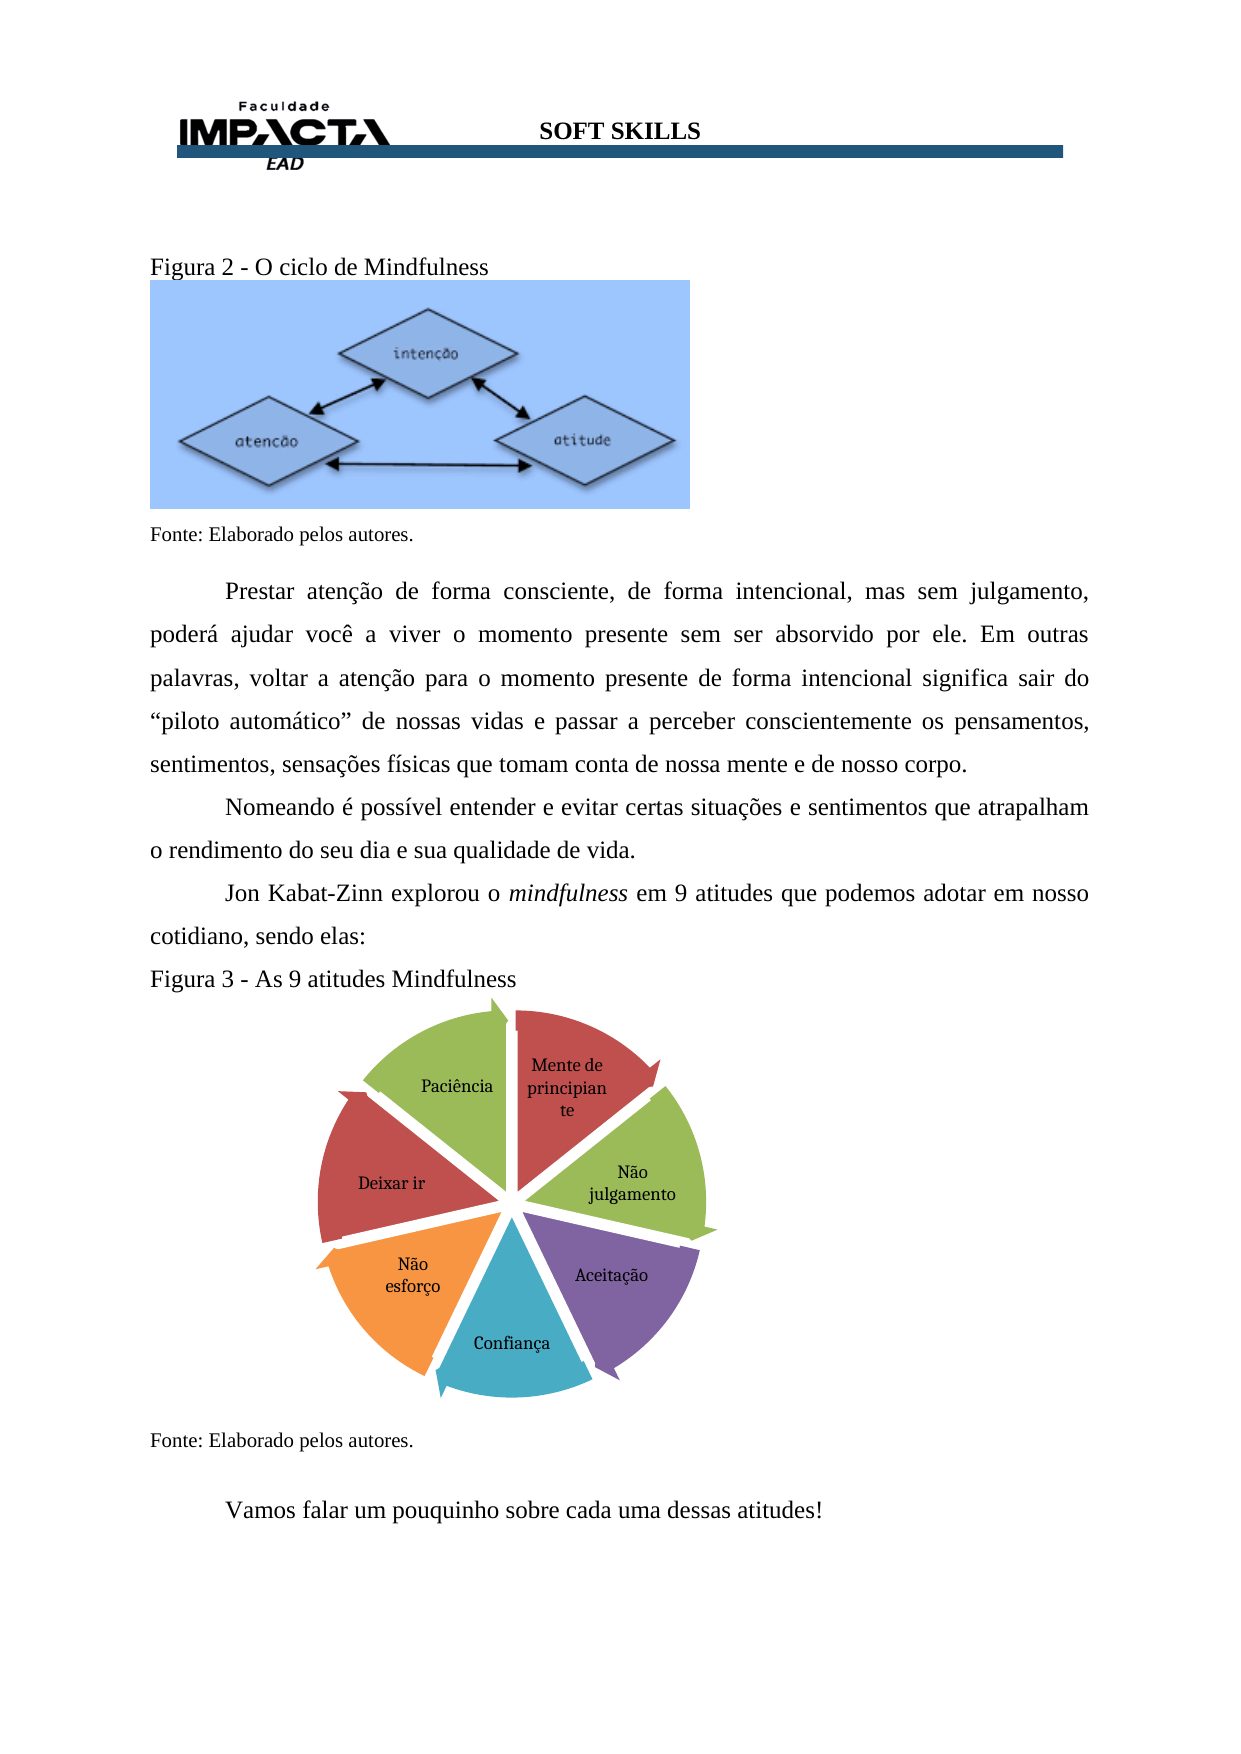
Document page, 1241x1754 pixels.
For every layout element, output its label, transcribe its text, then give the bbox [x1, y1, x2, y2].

subtitle Fonte: Elaborado pelos autores. [150, 522, 1090, 546]
text Nomeando é possível entender e evitar certas situações e sentimentos que atrapalham o rendimento do seu dia e sua qualidade de vida. [150, 792, 1090, 864]
text Vamos falar um pouquinho sobre cada uma dessas atitudes! [150, 1495, 1090, 1524]
picture [150, 280, 690, 509]
subtitle Figura 3 - As 9 atitudes Mindfulness [150, 964, 1090, 993]
subtitle Figura 2 - O ciclo de Mindfulness [150, 252, 1090, 280]
picture [168, 93, 1064, 179]
text Prestar atenção de forma consciente, de forma intencional, mas sem julgamento, poderá ajudar você a viver o momento presente sem ser absorvido por ele. Em outras palavras, voltar a atenção para o momento presente de forma intencional significa sair do “piloto automático” de nossas vidas e passar a perceber conscientemente os pensamentos, sentimentos, sensações físicas que tomam conta de nossa mente e de nosso corpo. [150, 576, 1090, 778]
text Jon Kabat-Zinn explorou o mindfulness em 9 atitudes que podemos adotar em nosso cotidiano, sendo elas: [150, 878, 1090, 950]
subtitle Fonte: Elaborado pelos autores. [150, 1428, 1090, 1452]
